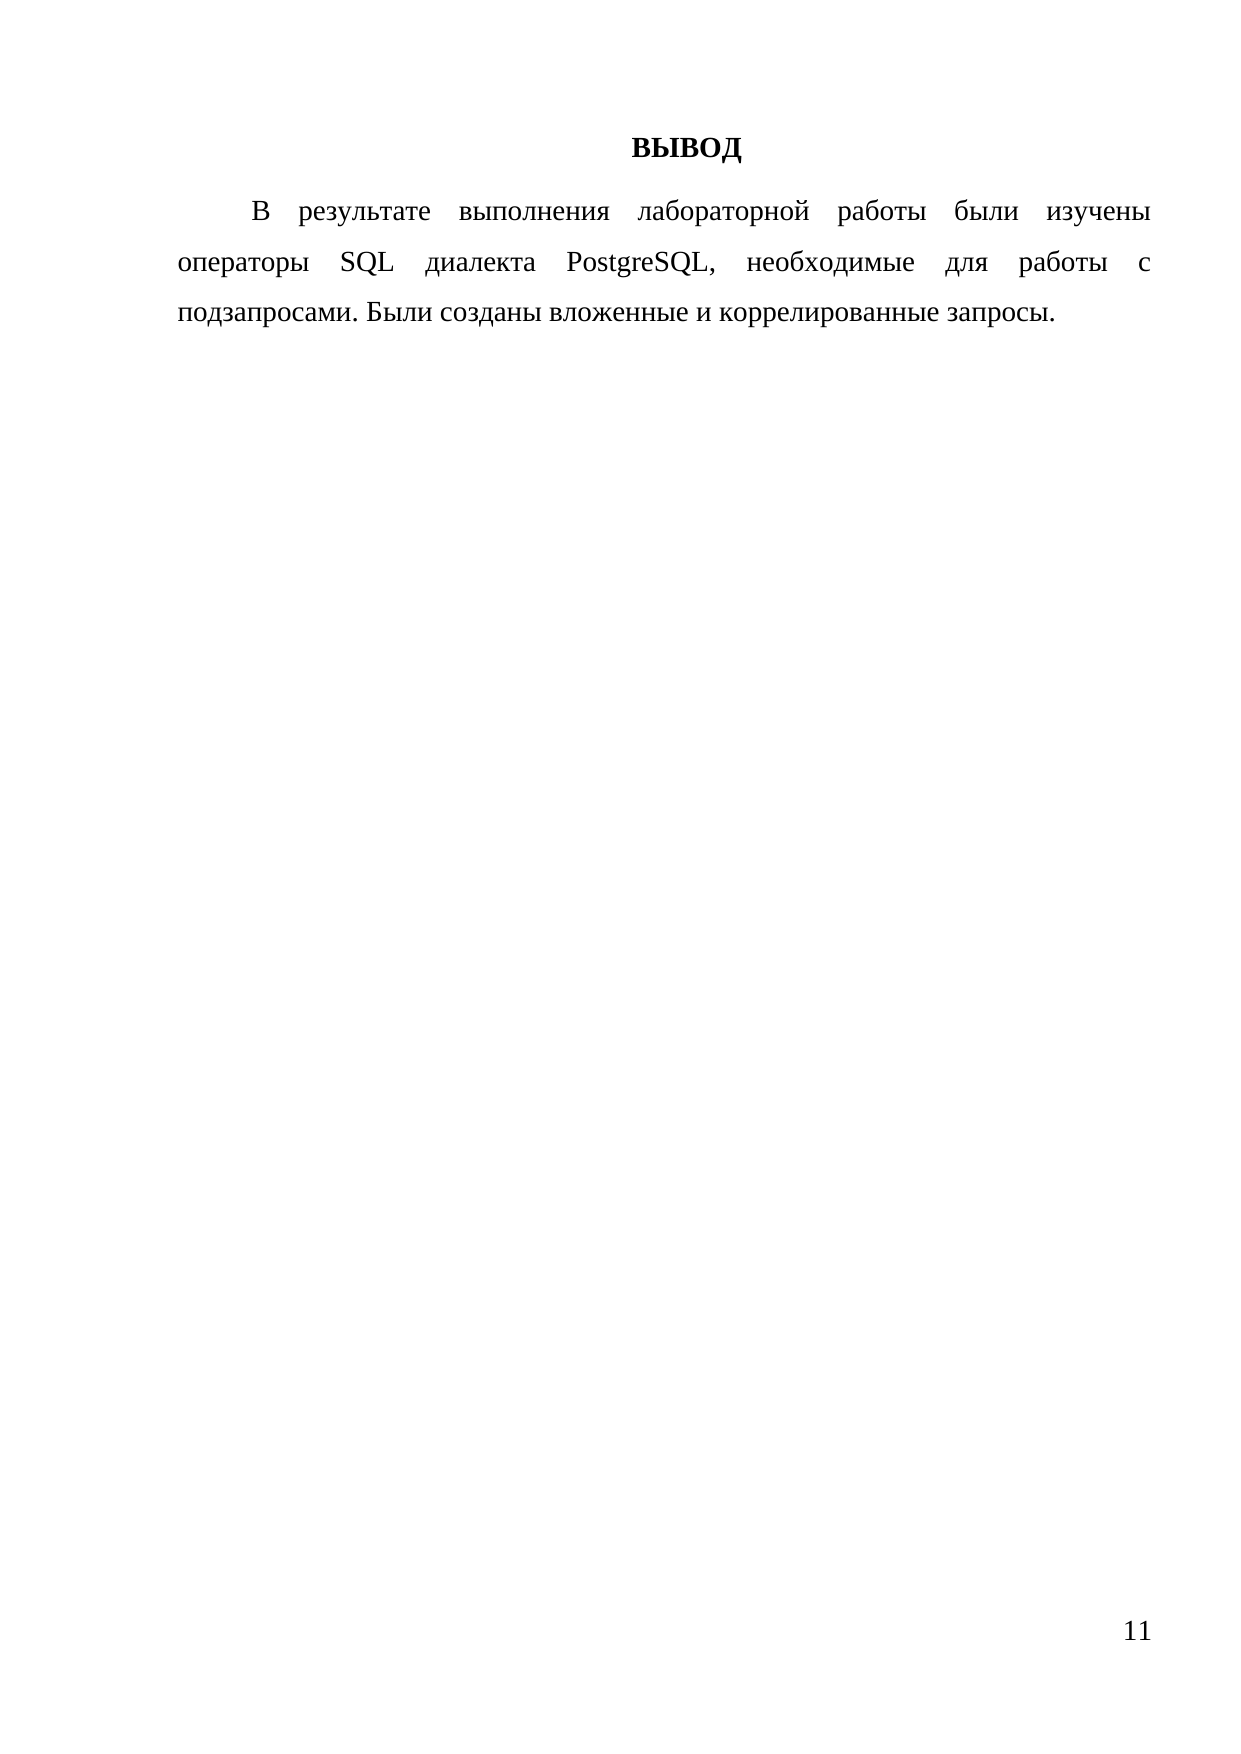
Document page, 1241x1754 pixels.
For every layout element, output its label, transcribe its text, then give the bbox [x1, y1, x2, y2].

text Вывод [215, 131, 1152, 164]
text В результате выполнения лабораторной работы были изучены операторы SQL диалекта PostgreSQL, необходимые для работы с подзапросами. Были созданы вложенные и коррелированные запросы. [177, 193, 1152, 328]
